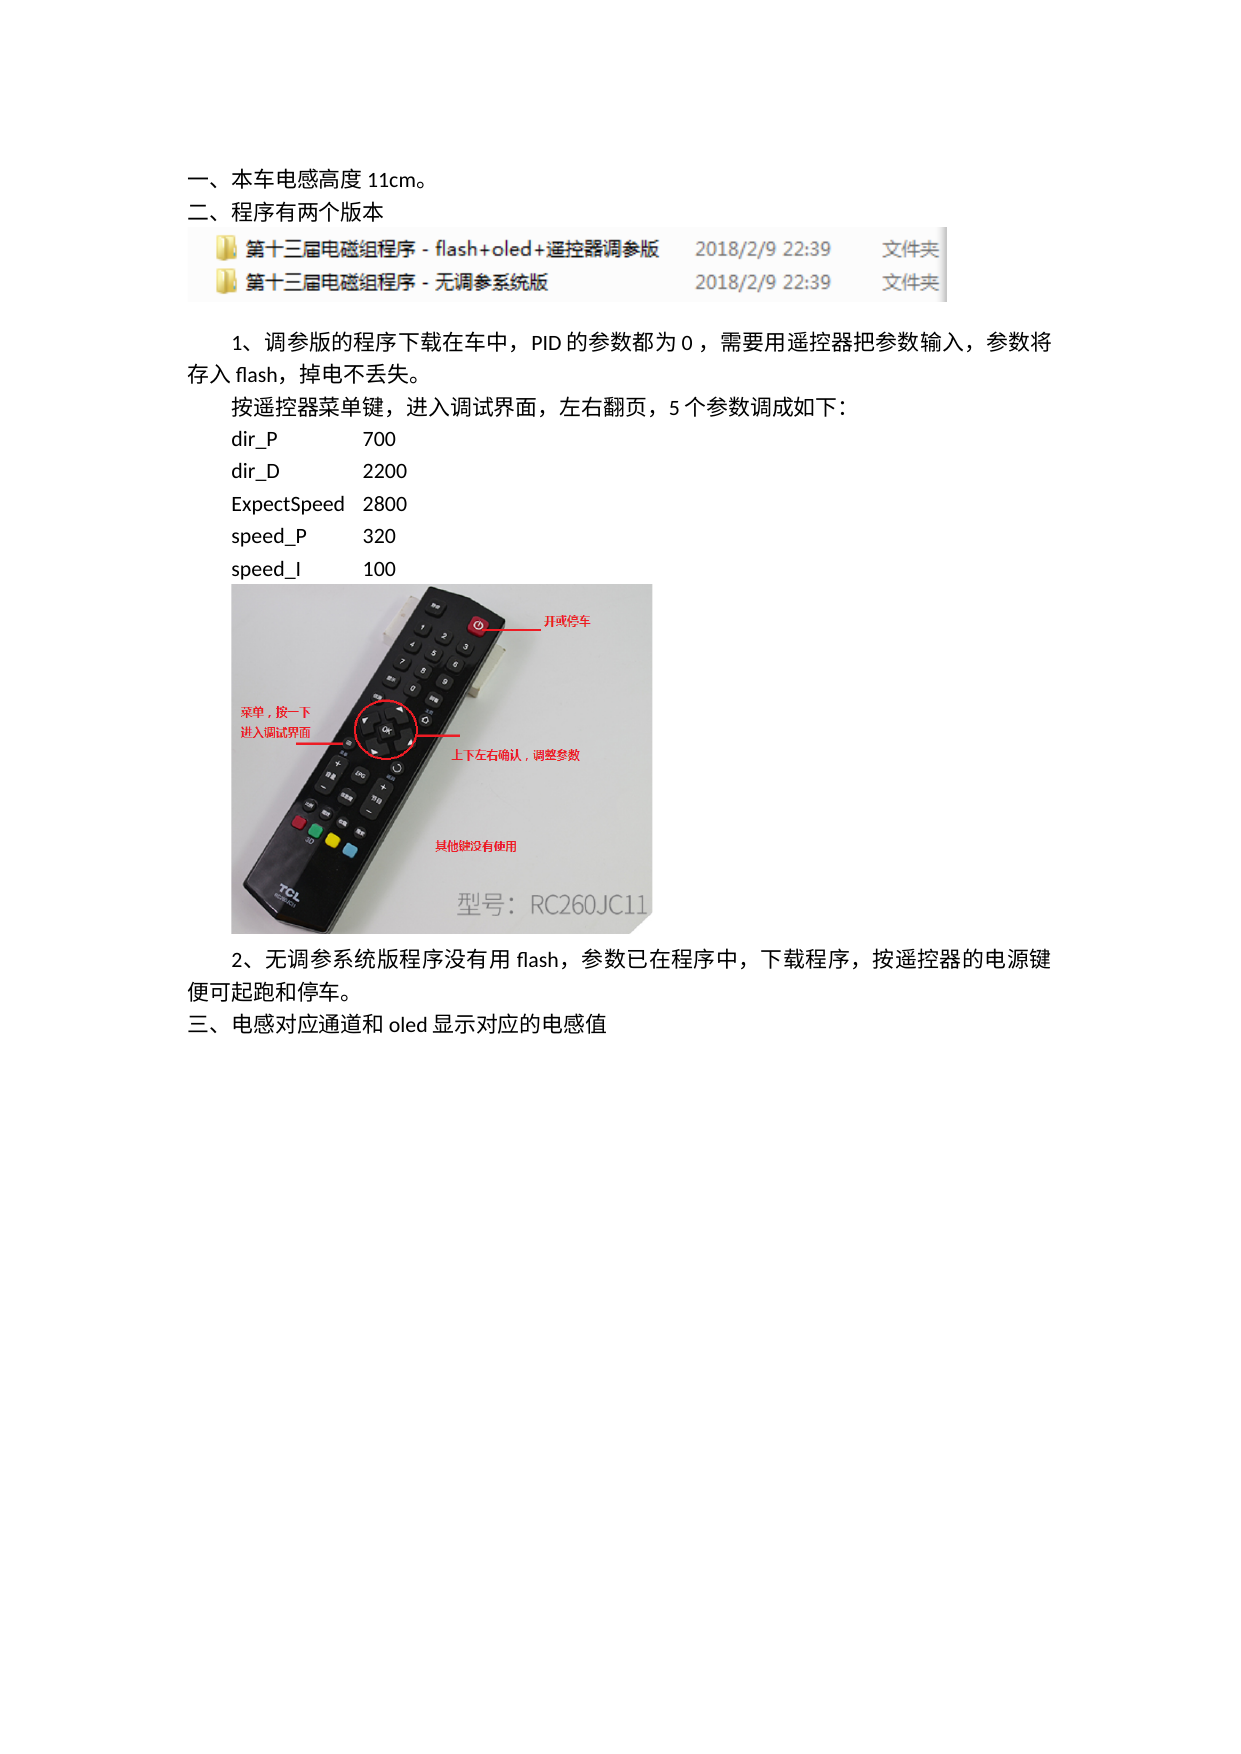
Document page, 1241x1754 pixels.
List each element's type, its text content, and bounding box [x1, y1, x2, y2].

text dir_D 2200 [187, 454, 1053, 487]
text 三、电感对应通道和oled显示对应的电感值 [187, 1007, 1053, 1039]
picture [187, 227, 947, 302]
picture [231, 584, 653, 934]
text 2、无调参系统版程序没有用flash，参数已在程序中，下载程序，按遥控器的电源键便可起跑和停车。 [187, 942, 1053, 1007]
text ExpectSpeed 2800 [187, 487, 1053, 519]
text speed_P 320 [187, 519, 1053, 552]
text dir_P 700 [187, 422, 1053, 454]
text 按遥控器菜单键，进入调试界面，左右翻页，5个参数调成如下： [187, 389, 1053, 422]
text 1、调参版的程序下载在车中，PID的参数都为0 ，需要用遥控器把参数输入，参数将存入flash，掉电不丢失。 [187, 324, 1053, 389]
text 一、本车电感高度11cm。 [187, 162, 1053, 194]
text speed_I 100 [187, 552, 1053, 584]
text 二、程序有两个版本 [187, 194, 1053, 227]
